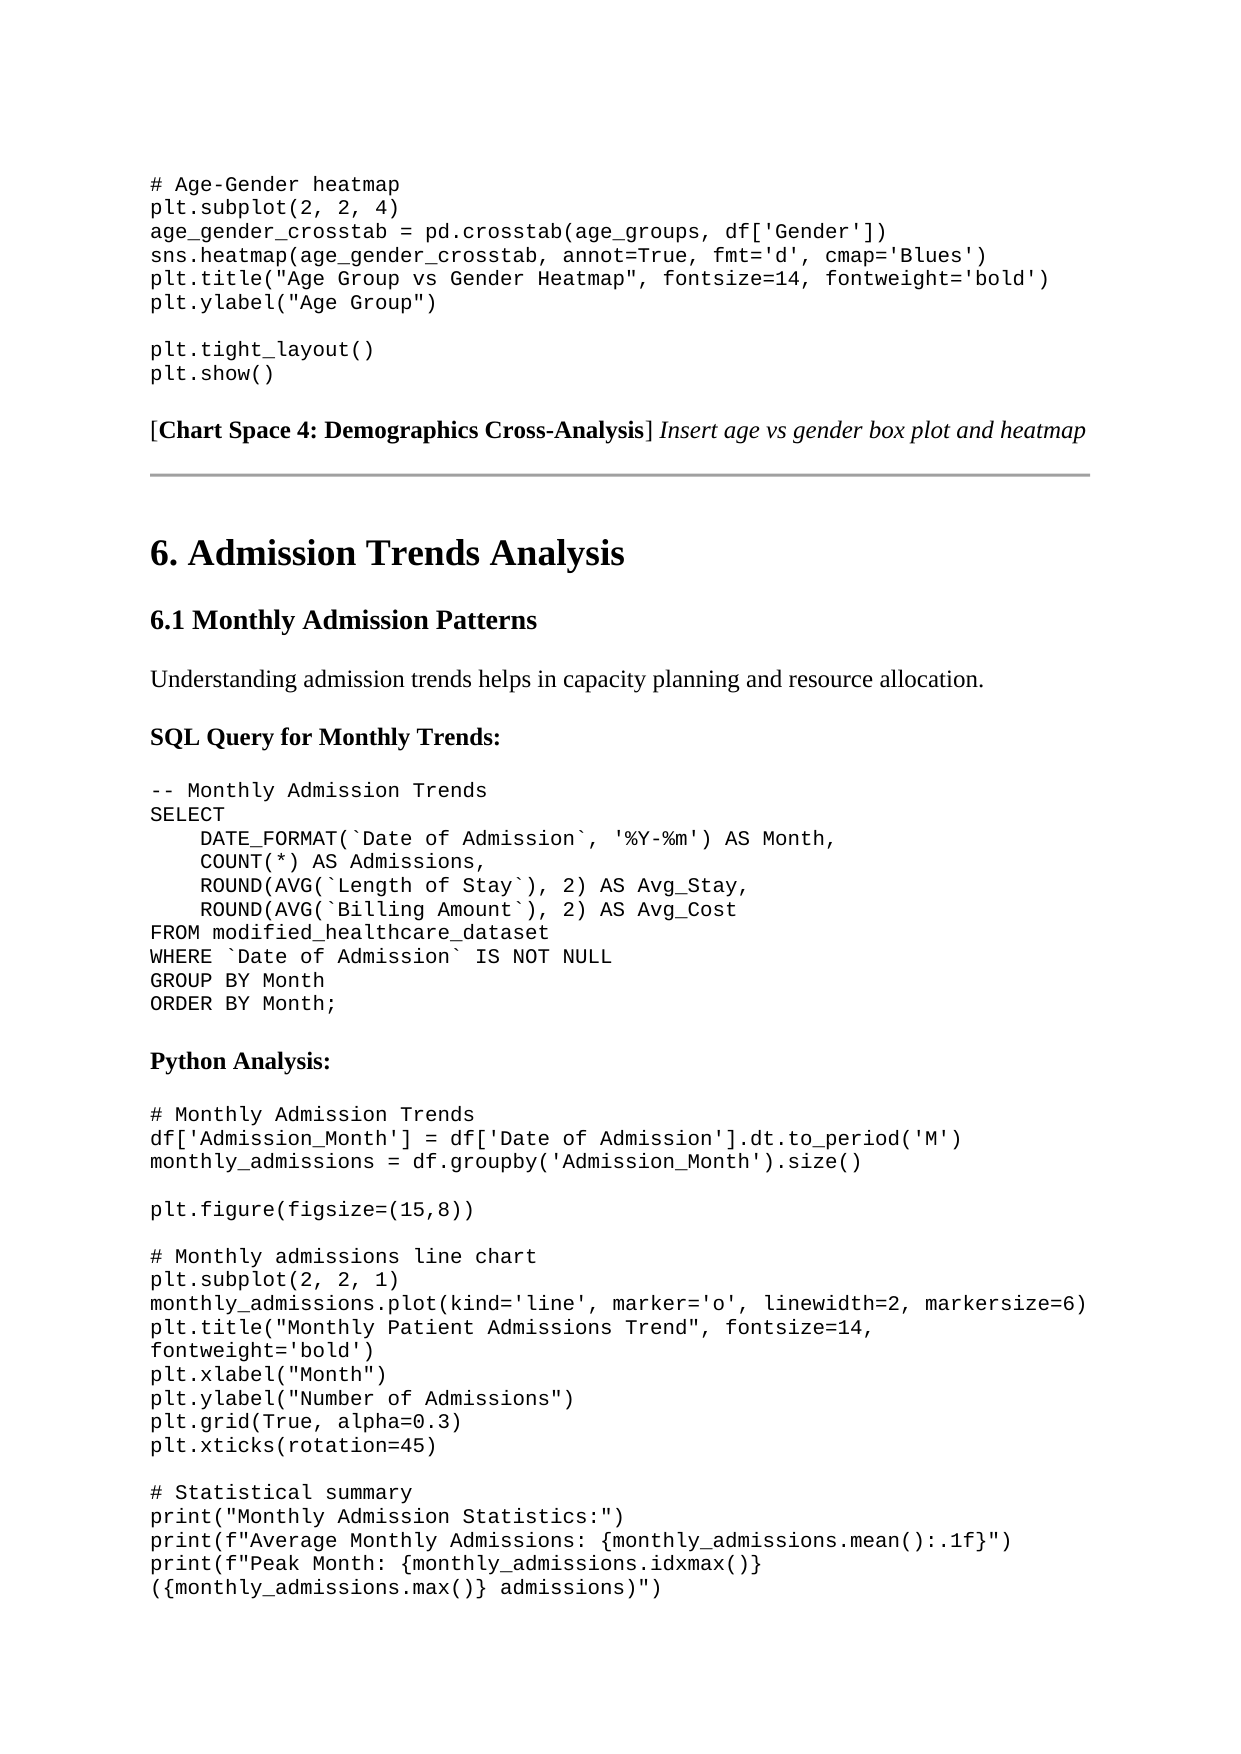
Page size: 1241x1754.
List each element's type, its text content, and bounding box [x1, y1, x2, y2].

text COUNT(*) AS Admissions, [150, 851, 1090, 875]
text plt.tight_layout() [150, 339, 1090, 363]
text plt.xticks(rotation=45) [150, 1435, 1090, 1459]
text GROUP BY Month [150, 969, 1090, 993]
text DATE_FORMAT(`Date of Admission`, '%Y-%m') AS Month, [150, 828, 1090, 851]
text Understanding admission trends helps in capacity planning and resource allocation. [150, 664, 1090, 693]
text plt.ylabel("Number of Admissions") [150, 1388, 1090, 1411]
text plt.subplot(2, 2, 1) [150, 1269, 1090, 1293]
text FROM modified_healthcare_dataset [150, 922, 1090, 946]
text plt.ylabel("Age Group") [150, 292, 1090, 316]
text plt.show() [150, 363, 1090, 386]
text sns.heatmap(age_gender_crosstab, annot=True, fmt='d', cmap='Blues') [150, 244, 1090, 268]
text print("Monthly Admission Statistics:") [150, 1506, 1090, 1529]
text df['Admission_Month'] = df['Date of Admission'].dt.to_period('M') [150, 1128, 1090, 1151]
text ROUND(AVG(`Billing Amount`), 2) AS Avg_Cost [150, 899, 1090, 922]
text plt.title("Monthly Patient Admissions Trend", fontsize=14, fontweight='bold') [150, 1317, 1090, 1364]
text plt.grid(True, alpha=0.3) [150, 1411, 1090, 1435]
text # Monthly Admission Trends [150, 1104, 1090, 1128]
text print(f"Average Monthly Admissions: {monthly_admissions.mean():.1f}") [150, 1529, 1090, 1553]
text plt.title("Age Group vs Gender Heatmap", fontsize=14, fontweight='bold') [150, 268, 1090, 292]
text SQL Query for Monthly Trends: [150, 722, 1090, 751]
text plt.figure(figsize=(15,8)) [150, 1198, 1090, 1222]
text SELECT [150, 804, 1090, 828]
text # Monthly admissions line chart [150, 1246, 1090, 1269]
text plt.xlabel("Month") [150, 1364, 1090, 1388]
text print(f"Peak Month: {monthly_admissions.idxmax()} ({monthly_admissions.max()} admissions)") [150, 1553, 1090, 1601]
text -- Monthly Admission Trends [150, 780, 1090, 804]
text ROUND(AVG(`Length of Stay`), 2) AS Avg_Stay, [150, 875, 1090, 899]
text ORDER BY Month; [150, 993, 1090, 1017]
text age_gender_crosstab = pd.crosstab(age_groups, df['Gender']) [150, 221, 1090, 244]
text WHERE `Date of Admission` IS NOT NULL [150, 946, 1090, 969]
text [Chart Space 4: Demographics Cross-Analysis] Insert age vs gender box plot and heatmap [150, 416, 1090, 444]
text monthly_admissions = df.groupby('Admission_Month').size() [150, 1151, 1090, 1175]
text monthly_admissions.plot(kind='line', marker='o', linewidth=2, markersize=6) [150, 1293, 1090, 1317]
text Python Analysis: [150, 1046, 1090, 1075]
text # Statistical summary [150, 1482, 1090, 1506]
text 6. Admission Trends Analysis [150, 531, 1090, 574]
text # Age-Gender heatmap [150, 174, 1090, 197]
text plt.subplot(2, 2, 4) [150, 197, 1090, 221]
text 6.1 Monthly Admission Patterns [150, 603, 1090, 635]
